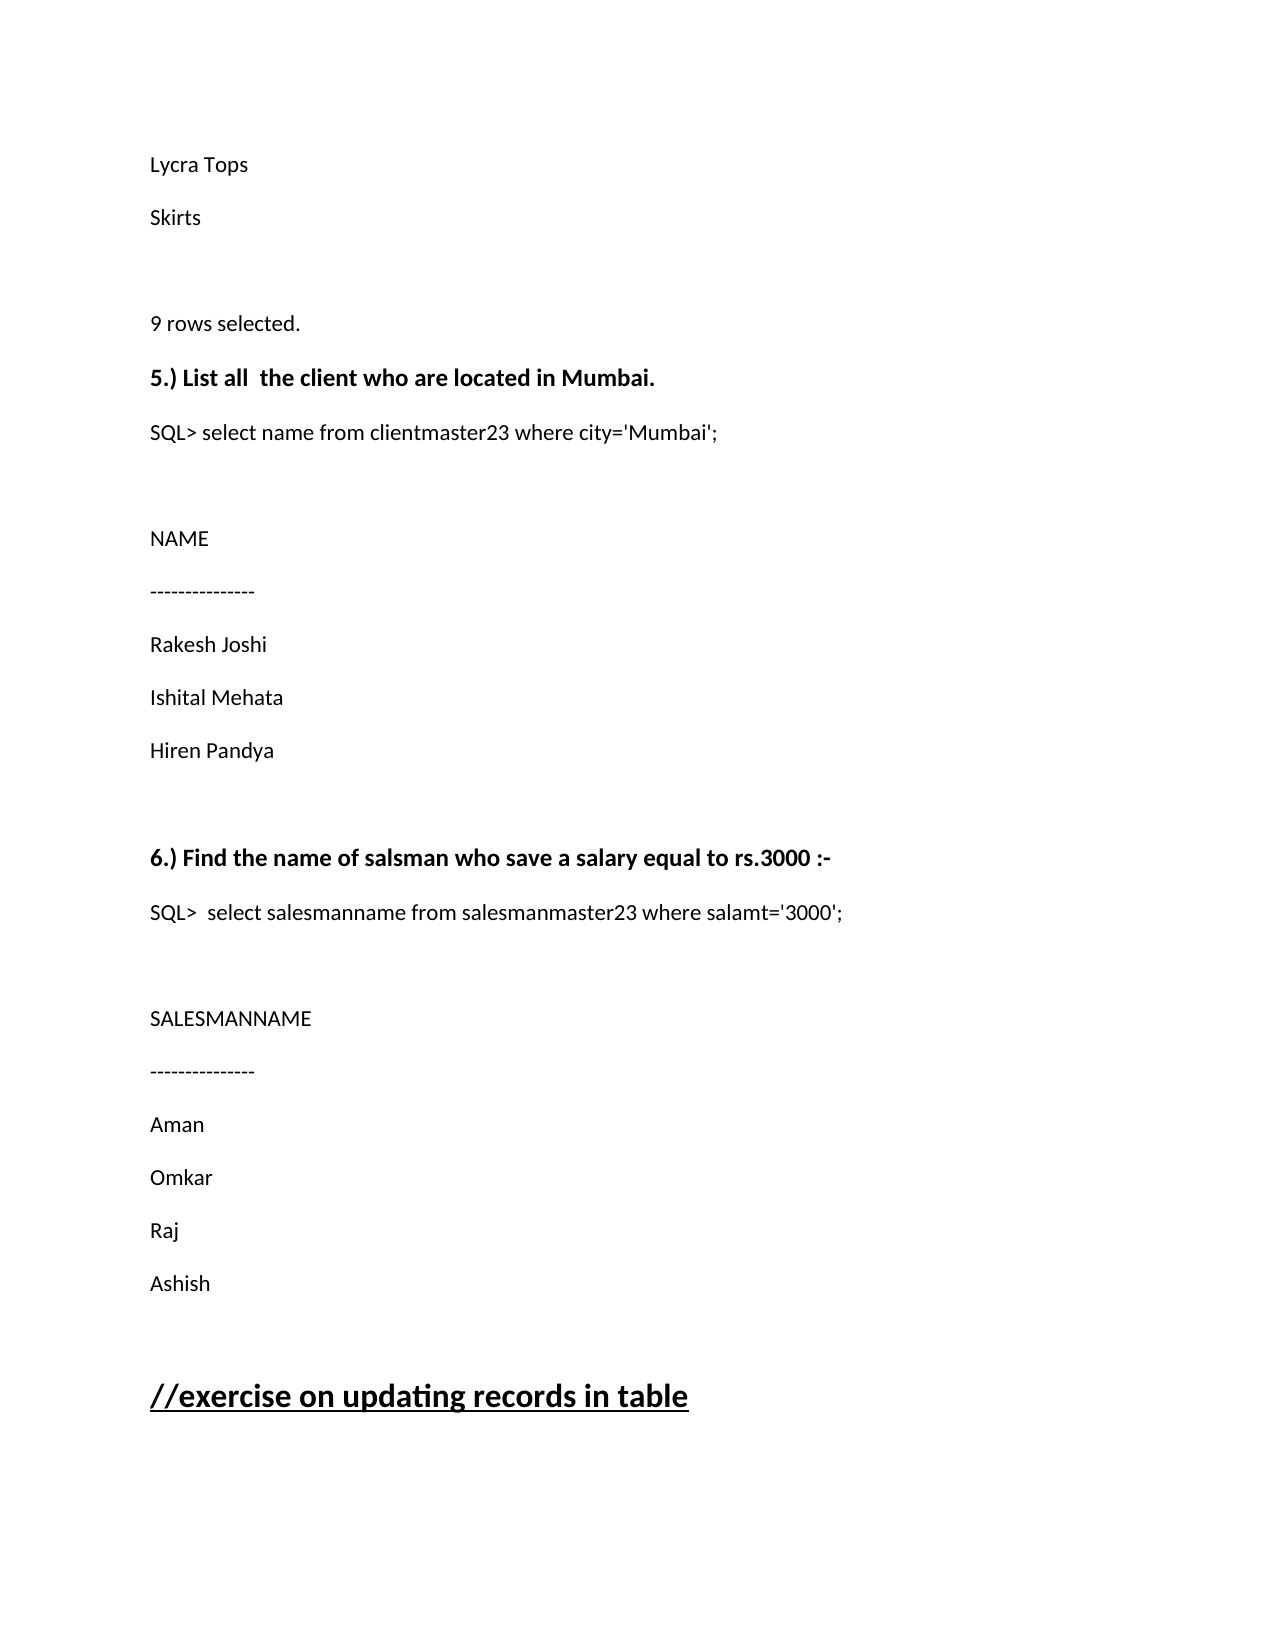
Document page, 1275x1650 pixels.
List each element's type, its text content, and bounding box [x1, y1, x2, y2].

text 9 rows selected. [150, 309, 1125, 337]
text 6.) Find the name of salsman who save a salary equal to rs.3000 :- [150, 842, 1125, 873]
text Ashish [150, 1269, 1125, 1297]
text NAME [150, 524, 1125, 552]
text SQL> select name from clientmaster23 where city='Mumbai'; [150, 418, 1125, 446]
text Lycra Tops [150, 150, 1125, 178]
text Skirts [150, 203, 1125, 231]
text --------------- [150, 1057, 1125, 1085]
text Aman [150, 1110, 1125, 1138]
text Raj [150, 1216, 1125, 1244]
text --------------- [150, 577, 1125, 605]
text //exercise on updating records in table [150, 1375, 1125, 1416]
text SALESMANNAME [150, 1004, 1125, 1032]
text Omkar [150, 1163, 1125, 1191]
text Rakesh Joshi [150, 630, 1125, 658]
text SQL> select salesmanname from salesmanmaster23 where salamt='3000'; [150, 898, 1125, 926]
text 5.) List all the client who are located in Mumbai. [150, 362, 1125, 393]
text Hiren Pandya [150, 736, 1125, 764]
text Ishital Mehata [150, 683, 1125, 711]
